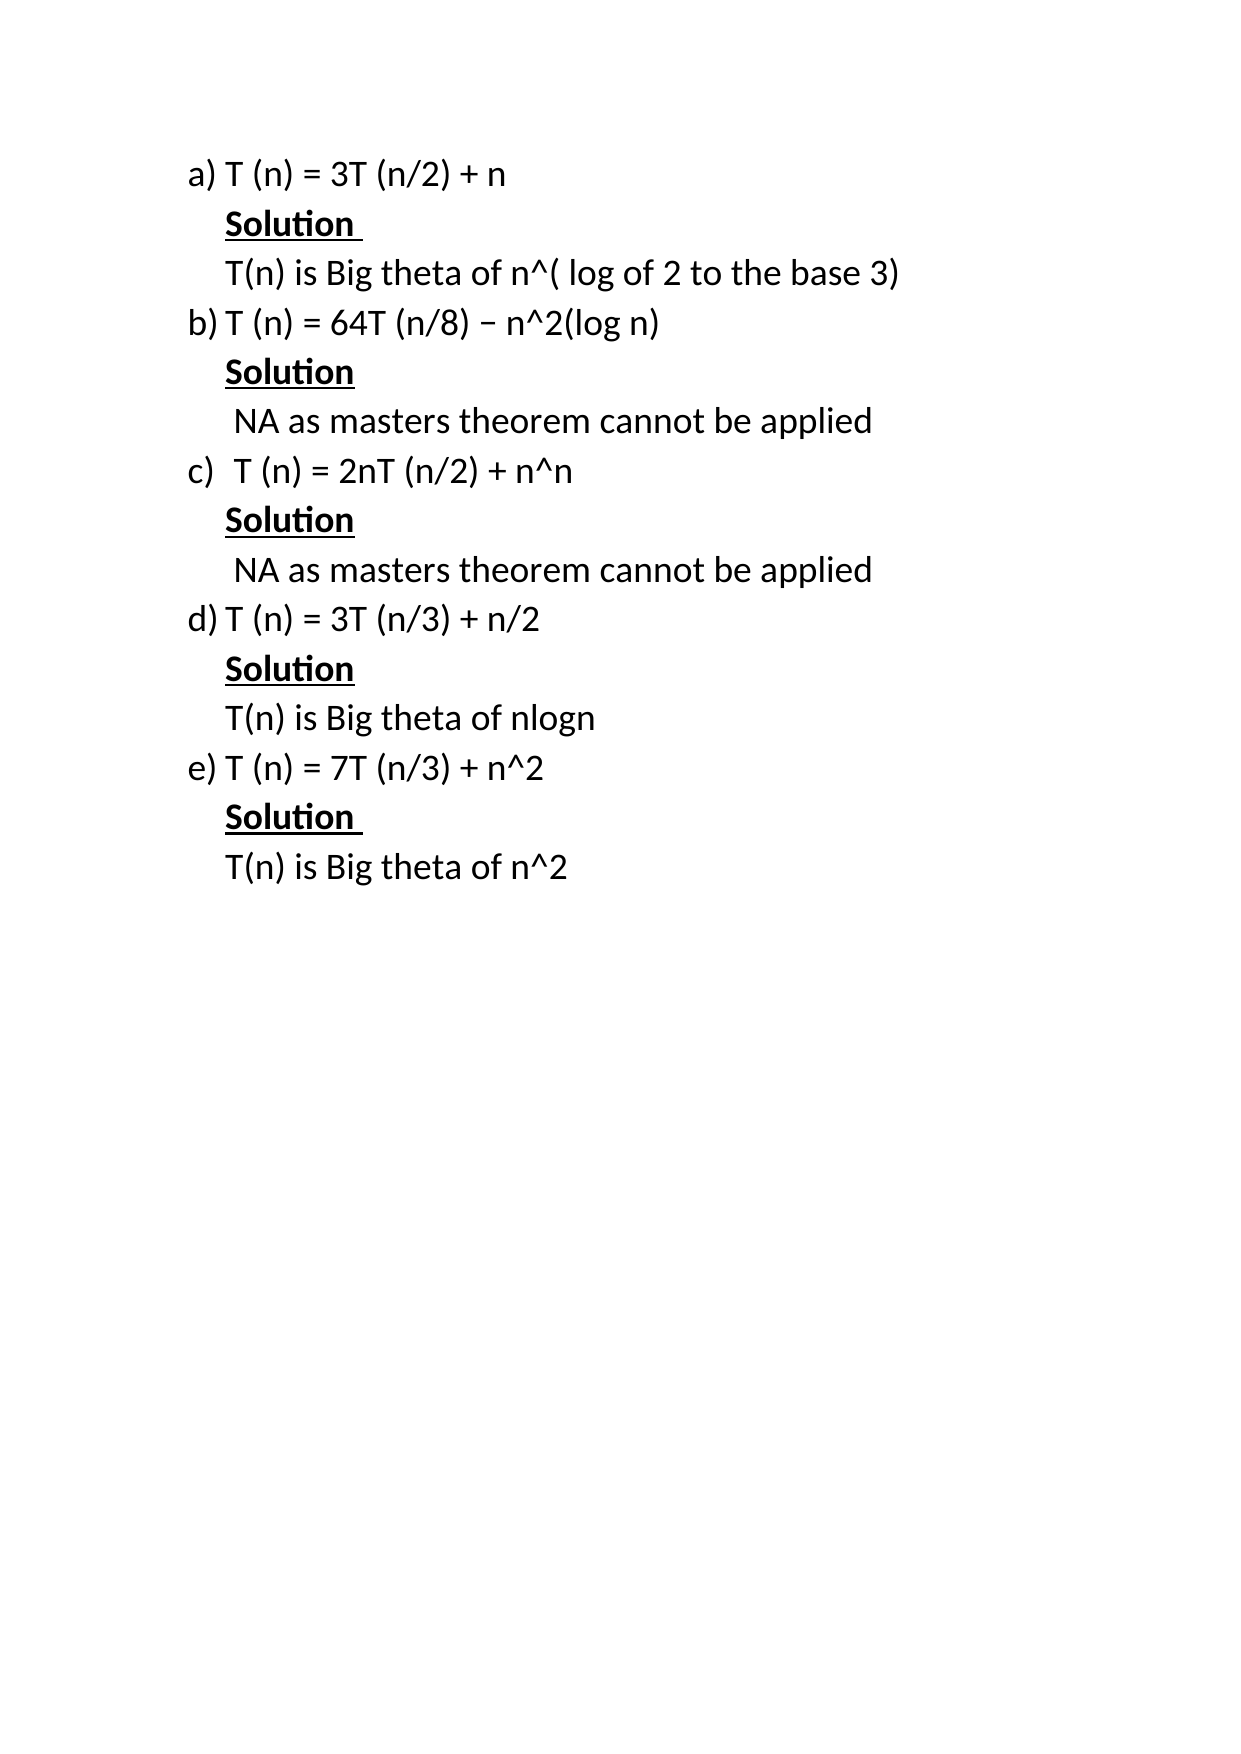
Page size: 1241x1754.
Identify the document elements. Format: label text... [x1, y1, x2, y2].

list Solution [225, 645, 1090, 691]
list Solution [225, 348, 1090, 394]
list T(n) is Big theta of n^( log of 2 to the base 3) [225, 249, 1090, 295]
list NA as masters theorem cannot be applied [225, 397, 1090, 443]
list T(n) is Big theta of nlogn [225, 694, 1090, 740]
list Solution [225, 793, 1090, 839]
list T (n) = 7T (n/3) + n^2 [187, 744, 1090, 789]
list T(n) is Big theta of n^2 [225, 843, 1090, 888]
list T (n) = 64T (n/8) − n^2(log n) [187, 298, 1090, 344]
list T (n) = 3T (n/2) + n [187, 150, 1090, 196]
list T (n) = 2nT (n/2) + n^n [187, 447, 1090, 493]
list NA as masters theorem cannot be applied [225, 546, 1090, 592]
list Solution [225, 496, 1090, 542]
list Solution [225, 199, 1090, 245]
list T (n) = 3T (n/3) + n/2 [187, 595, 1090, 641]
